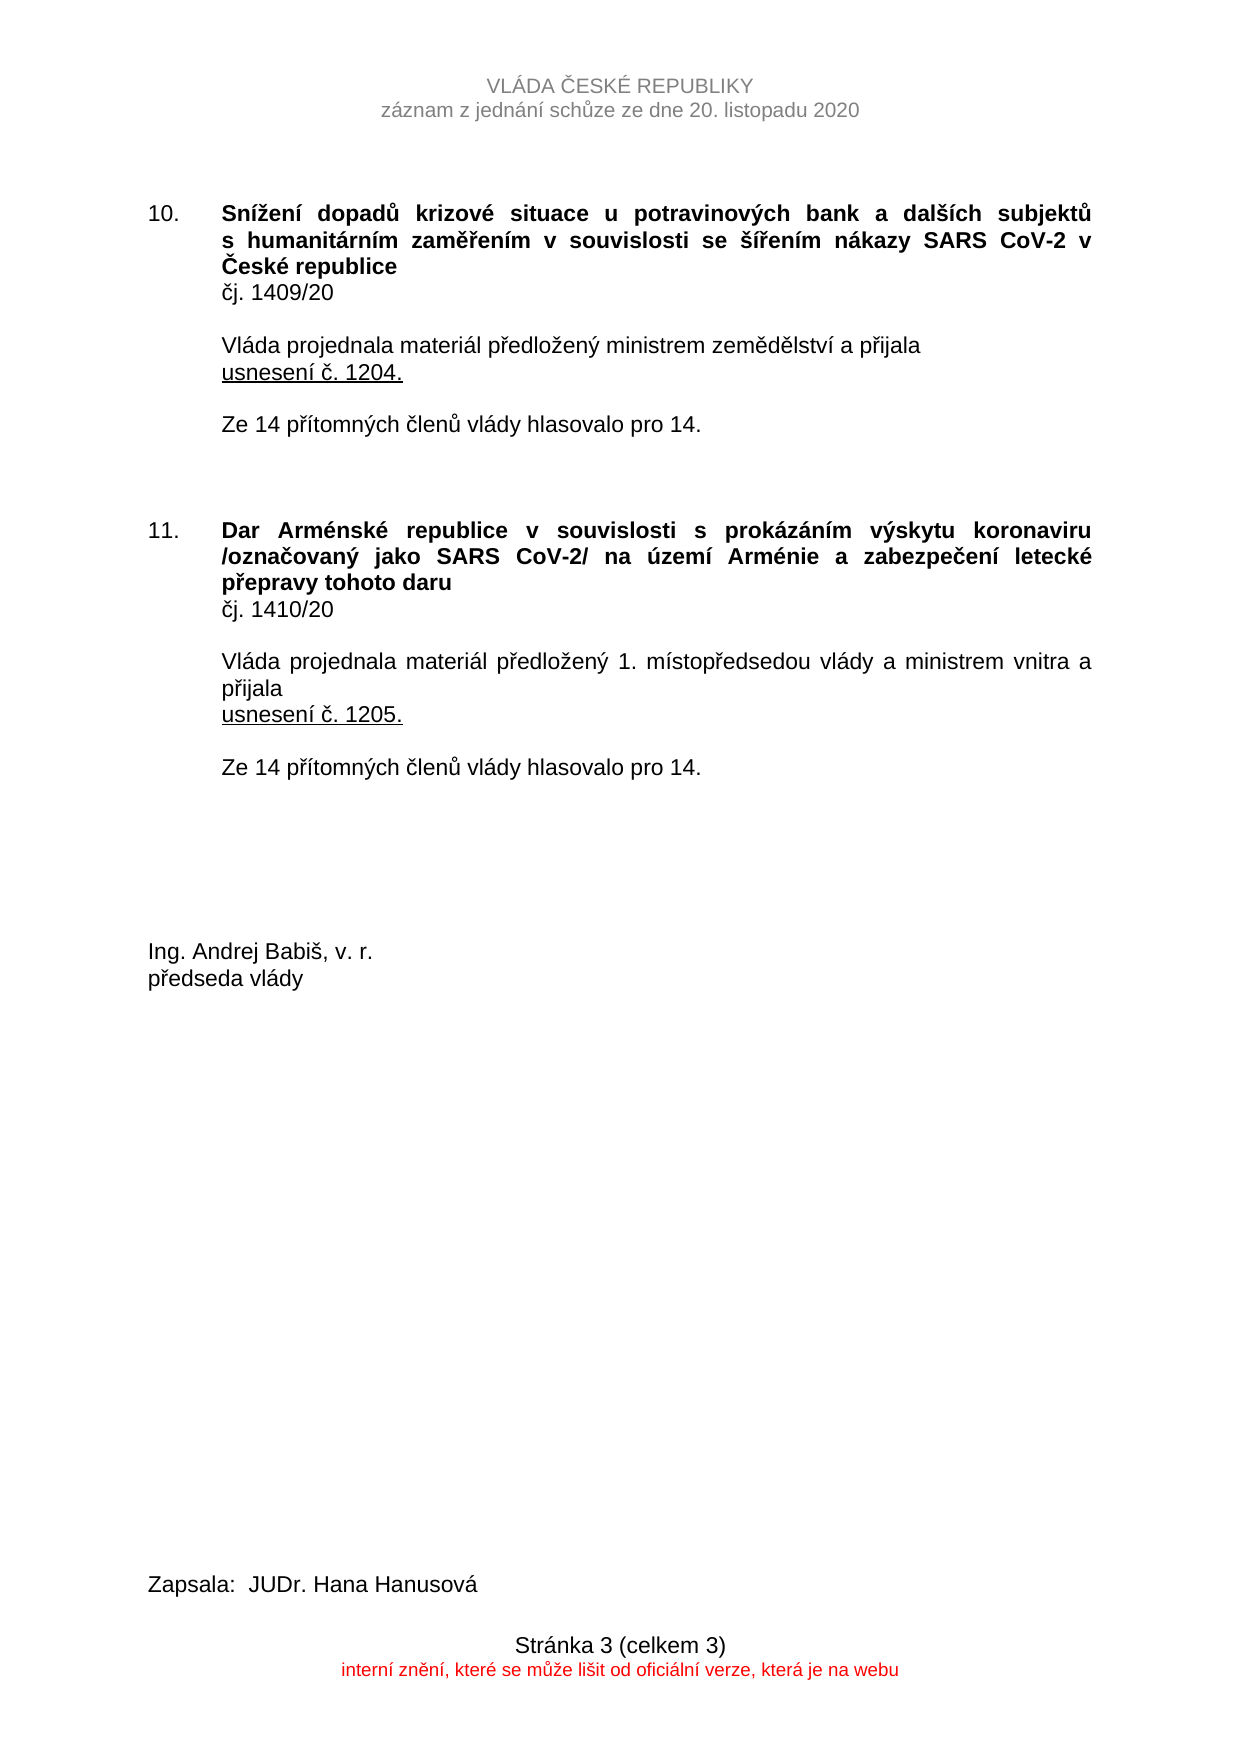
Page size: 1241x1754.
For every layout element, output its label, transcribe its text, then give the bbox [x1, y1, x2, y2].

text čj. 1410/20 [148, 596, 1093, 622]
text Ze 14 přítomných členů vlády hlasovalo pro 14. [148, 754, 1093, 780]
text Ze 14 přítomných členů vlády hlasovalo pro 14. [148, 411, 1093, 437]
text Vláda projednala materiál předložený ministrem zemědělství a přijala [148, 332, 1093, 358]
text Vláda projednala materiál předložený 1. místopředsedou vlády a ministrem vnitra a přijala [148, 648, 1093, 701]
text 11. Dar Arménské republice v souvislosti s prokázáním výskytu koronaviru /označovaný jako SARS CoV-2/ na území Arménie a zabezpečení letecké přepravy tohoto daru [148, 517, 1093, 596]
text čj. 1409/20 [148, 279, 1093, 306]
text usnesení č. 1205. [148, 701, 1093, 727]
text Zapsala: JUDr. Hana Hanusová [148, 1571, 1093, 1597]
text předseda vlády [148, 964, 1093, 991]
text Ing. Andrej Babiš, v. r. [148, 938, 1093, 964]
text 10. Snížení dopadů krizové situace u potravinových bank a dalších subjektů s humanitárním zaměřením v souvislosti se šířením nákazy SARS CoV-2 v České republice [148, 200, 1093, 279]
text usnesení č. 1204. [148, 358, 1093, 385]
